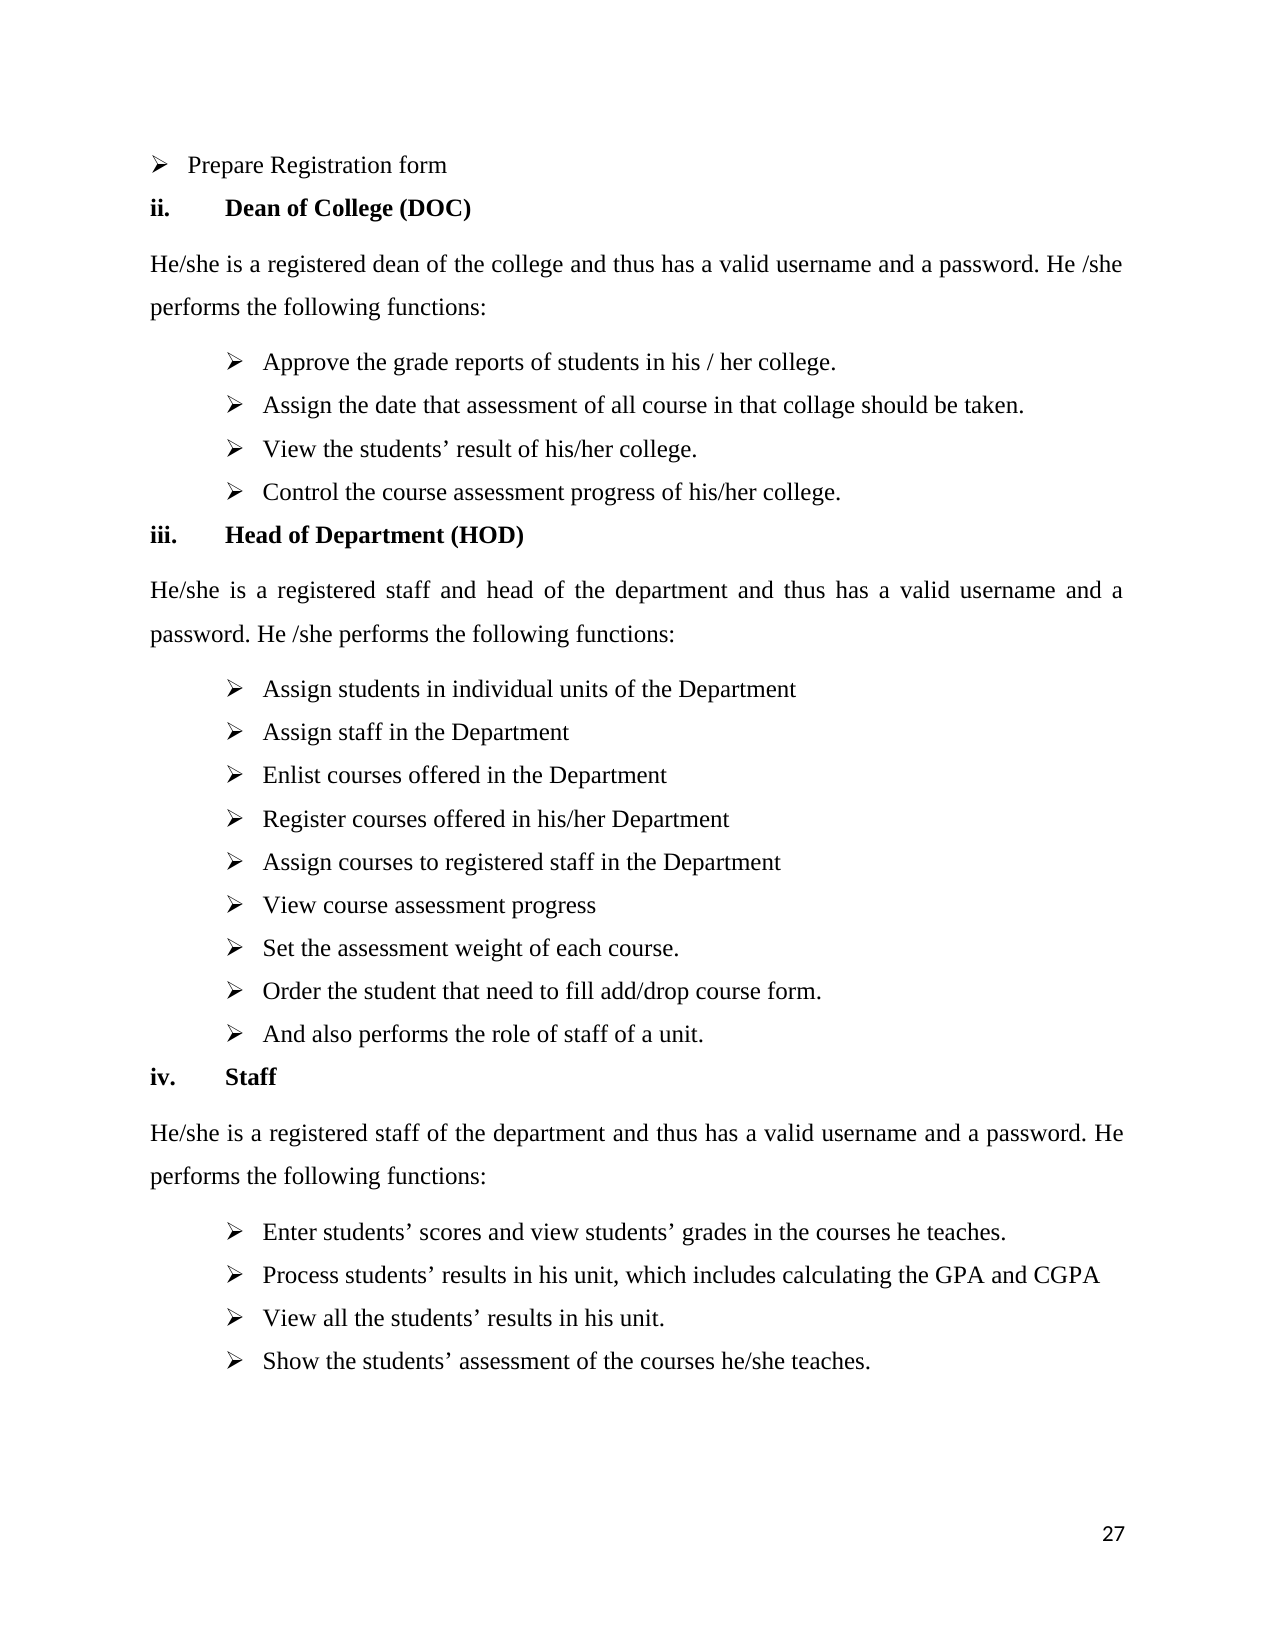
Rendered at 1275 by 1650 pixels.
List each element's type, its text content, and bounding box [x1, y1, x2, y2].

list View the students’ result of his/her college. [225, 434, 1125, 462]
list Enter students’ scores and view students’ grades in the courses he teaches. [225, 1217, 1125, 1246]
list Head of Department (HOD) [150, 520, 1125, 549]
list Dean of College (DOC) [150, 193, 1125, 222]
text He/she is a registered staff of the department and thus has a valid username and a password. He performs the following functions: [150, 1118, 1125, 1190]
text He/she is a registered dean of the college and thus has a valid username and a password. He /she performs the following functions: [150, 249, 1125, 321]
list Approve the grade reports of students in his / her college. [225, 347, 1125, 376]
list View course assessment progress [225, 890, 1125, 919]
list Set the assessment weight of each course. [225, 933, 1125, 962]
list Assign staff in the Department [225, 717, 1125, 746]
list Enlist courses offered in the Department [225, 761, 1125, 789]
list Assign students in individual units of the Department [225, 674, 1125, 703]
list Show the students’ assessment of the courses he/she teaches. [225, 1346, 1125, 1375]
list Assign the date that assessment of all course in that collage should be taken. [225, 391, 1125, 419]
text He/she is a registered staff and head of the department and thus has a valid username and a password. He /she performs the following functions: [150, 576, 1125, 647]
list Prepare Registration form [150, 150, 1125, 179]
list View all the students’ results in his unit. [225, 1303, 1125, 1332]
list Control the course assessment progress of his/her college. [225, 477, 1125, 506]
list Process students’ results in his unit, which includes calculating the GPA and CGPA [225, 1260, 1125, 1289]
list And also performs the role of staff of a unit. [225, 1019, 1125, 1048]
list Assign courses to registered staff in the Department [225, 847, 1125, 876]
list Staff [150, 1062, 1125, 1091]
list Register courses offered in his/her Department [225, 804, 1125, 832]
list Order the student that need to fill add/drop course form. [225, 976, 1125, 1005]
